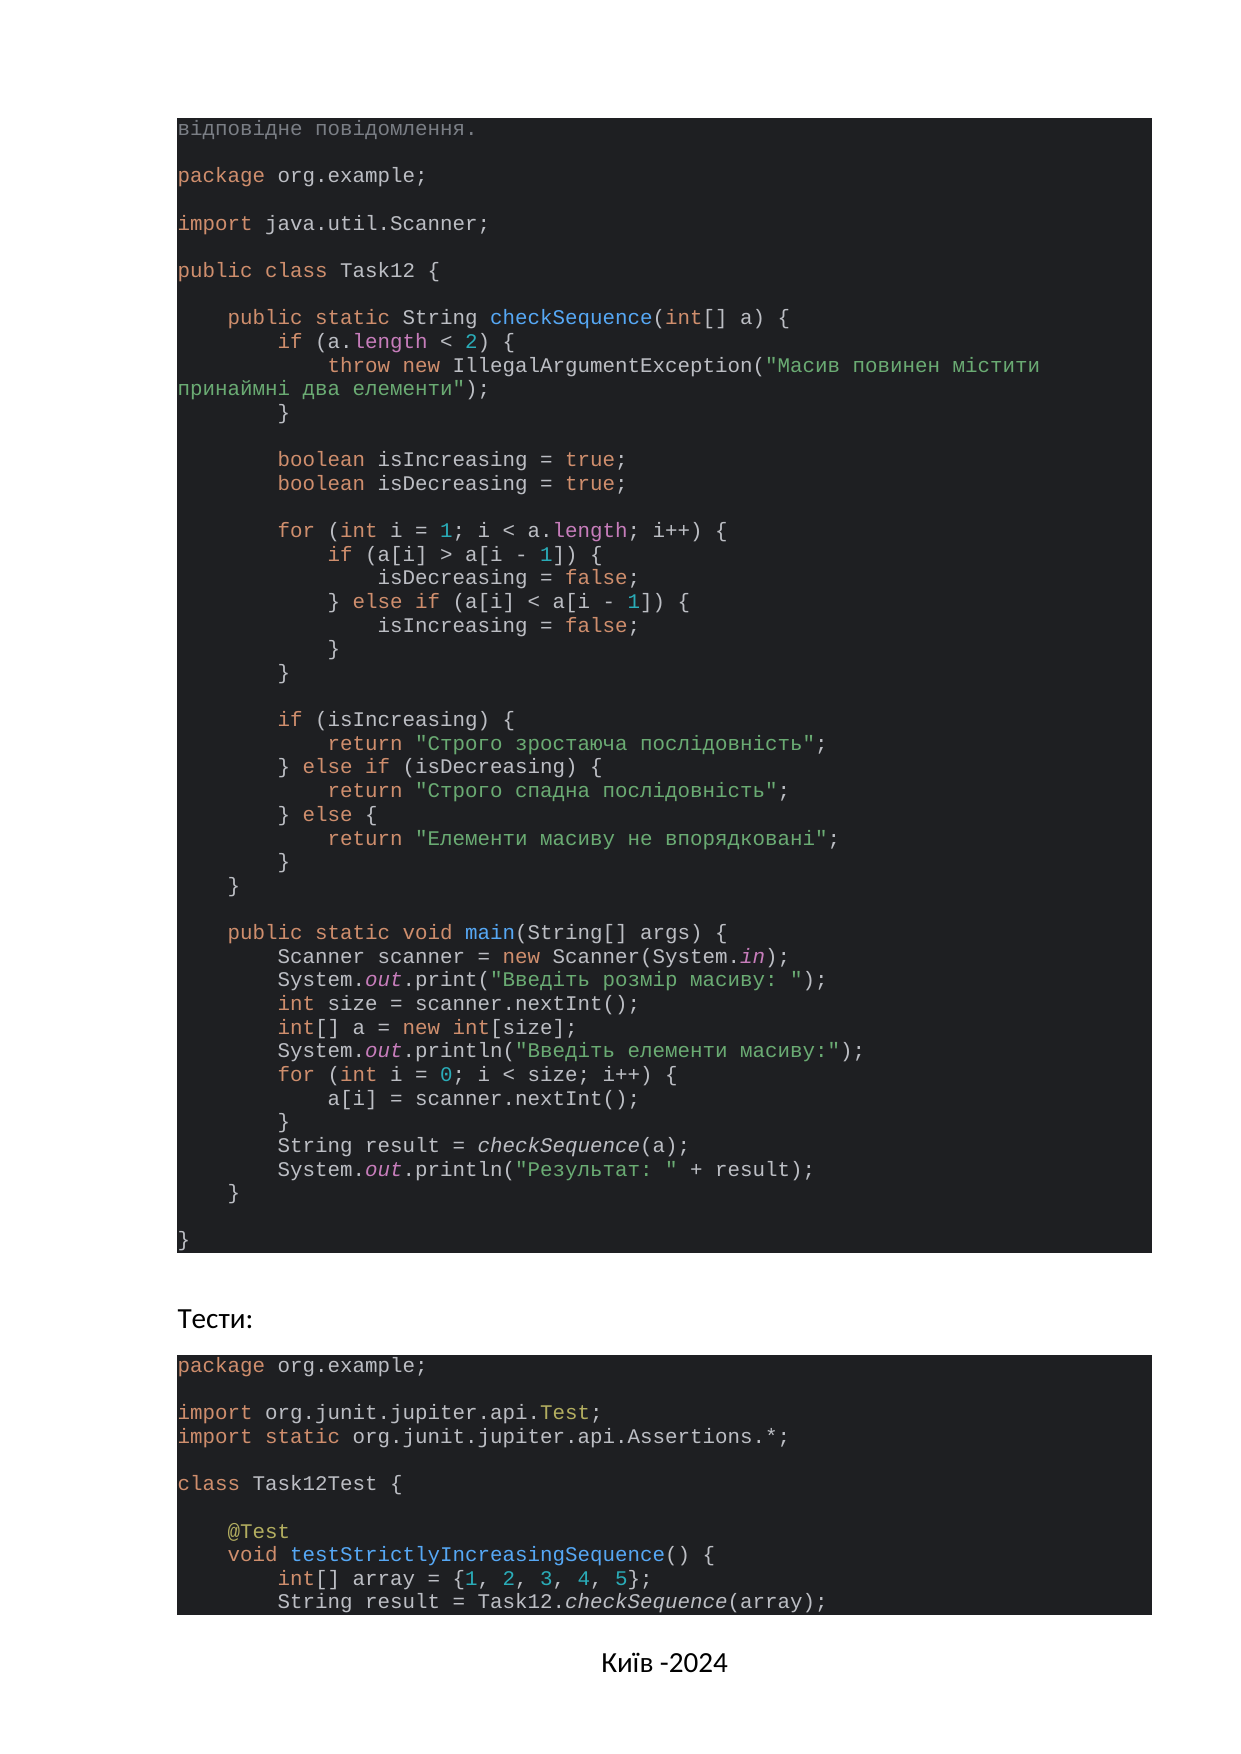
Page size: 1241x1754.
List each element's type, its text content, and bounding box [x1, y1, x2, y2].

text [177, 118, 1152, 1253]
text Тести: [177, 1300, 1152, 1336]
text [177, 1355, 1152, 1615]
